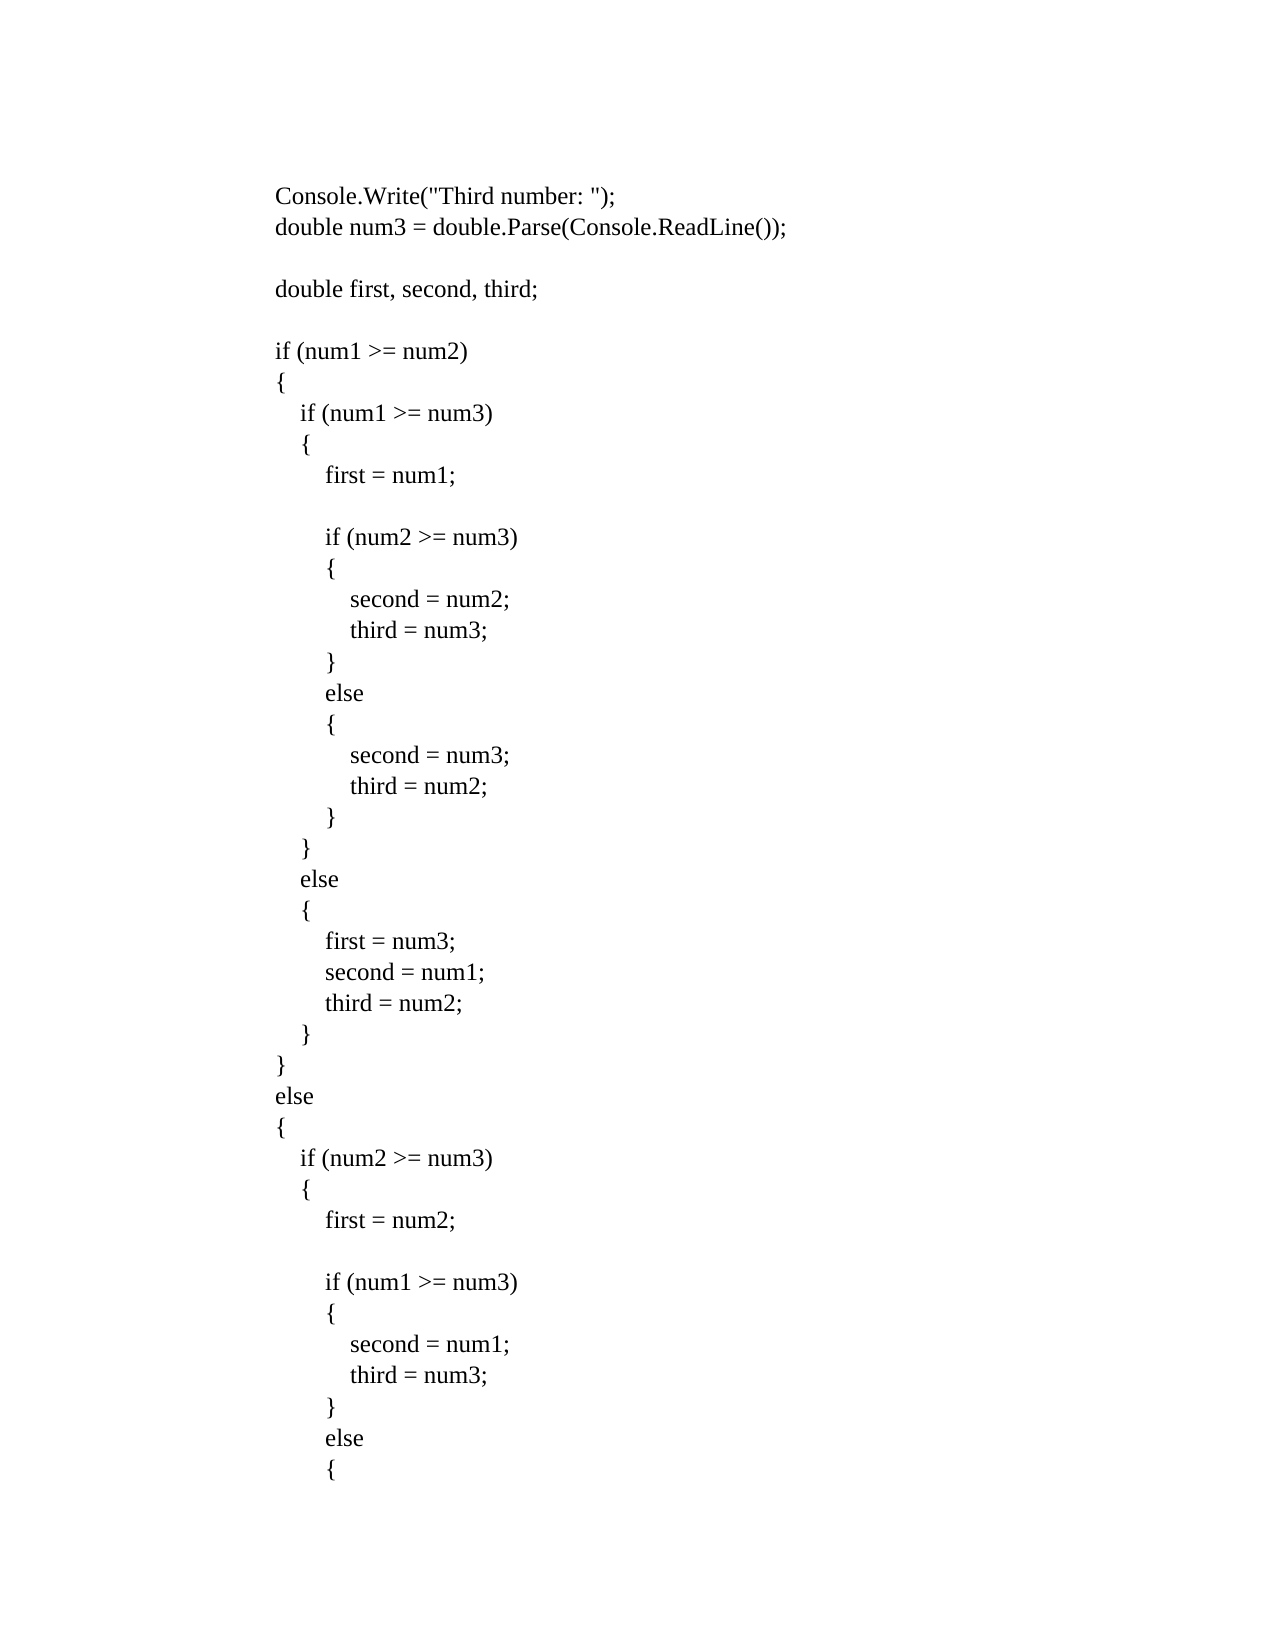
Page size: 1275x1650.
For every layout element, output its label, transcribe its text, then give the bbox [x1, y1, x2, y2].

list { [225, 367, 1125, 396]
list { [225, 429, 1125, 458]
list double num3 = double.Parse(Console.ReadLine()); [225, 212, 1125, 241]
list second = num2; [225, 584, 1125, 613]
list first = num2; [225, 1205, 1125, 1234]
list } [225, 802, 1125, 831]
list } [225, 1019, 1125, 1048]
list { [225, 1454, 1125, 1482]
list second = num1; [225, 1329, 1125, 1358]
list first = num3; [225, 926, 1125, 955]
list third = num3; [225, 616, 1125, 644]
list { [225, 895, 1125, 924]
list if (num2 >= num3) [225, 522, 1125, 551]
list { [225, 1174, 1125, 1203]
list } [225, 833, 1125, 862]
list else [225, 1423, 1125, 1451]
list if (num1 >= num3) [225, 1267, 1125, 1296]
list { [225, 709, 1125, 737]
list else [225, 1081, 1125, 1110]
list third = num2; [225, 988, 1125, 1017]
list double first, second, third; [225, 274, 1125, 303]
list { [225, 553, 1125, 582]
list first = num1; [225, 460, 1125, 489]
list Console.Write("Third number: "); [225, 181, 1125, 210]
list } [225, 647, 1125, 675]
list if (num2 >= num3) [225, 1143, 1125, 1172]
list { [225, 1112, 1125, 1141]
list else [225, 678, 1125, 706]
list } [225, 1392, 1125, 1420]
list { [225, 1298, 1125, 1327]
list if (num1 >= num2) [225, 336, 1125, 365]
list second = num3; [225, 740, 1125, 768]
list } [225, 1050, 1125, 1079]
list second = num1; [225, 957, 1125, 986]
list third = num2; [225, 771, 1125, 799]
list third = num3; [225, 1361, 1125, 1389]
list if (num1 >= num3) [225, 398, 1125, 427]
list else [225, 864, 1125, 893]
